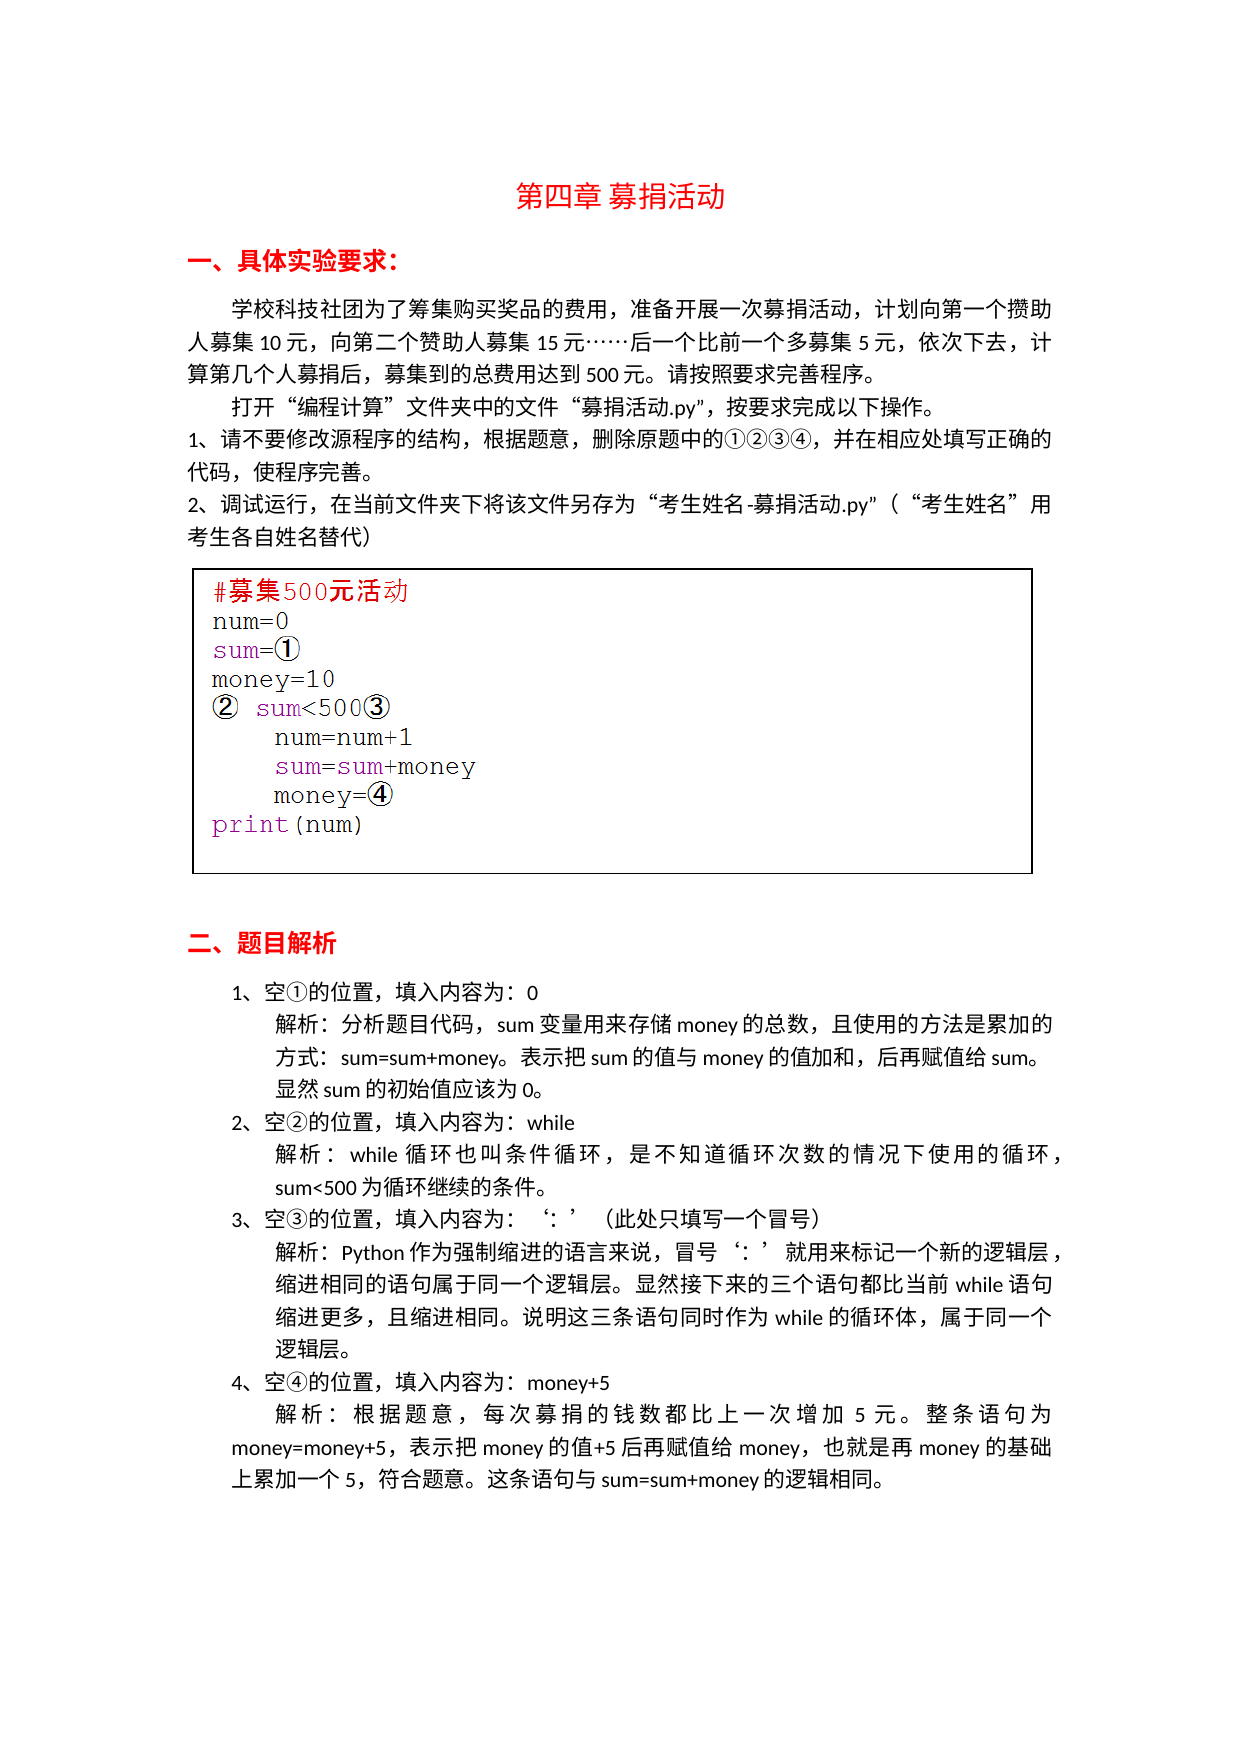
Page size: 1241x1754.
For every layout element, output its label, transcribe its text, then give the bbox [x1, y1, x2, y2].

text 打开“编程计算”文件夹中的文件“募捐活动.py”，按要求完成以下操作。 [187, 389, 1053, 422]
text 第四章 募捐活动 [187, 162, 1053, 227]
picture [207, 576, 482, 849]
text 2、调试运行，在当前文件夹下将该文件另存为“考生姓名-募捐活动.py”（“考生姓名”用考生各自姓名替代） [187, 487, 1053, 552]
list 3、空③的位置，填入内容为：‘：’（此处只填写一个冒号） [231, 1202, 1053, 1234]
text 显然sum的初始值应该为0。 [275, 1072, 1053, 1104]
list 2、空②的位置，填入内容为：while [187, 1104, 1053, 1137]
text 解析：根据题意，每次募捐的钱数都比上一次增加5元。整条语句为money=money+5，表示把money的值+5后再赋值给money，也就是再money的基础上累加一个5，符合题意。这条语句与sum=sum+money的逻辑相同。 [231, 1397, 1053, 1494]
list 4、空④的位置，填入内容为：money+5 [187, 1364, 1053, 1397]
text 1、空①的位置，填入内容为：0 [187, 974, 1053, 1007]
text 一、具体实验要求： [187, 227, 1053, 292]
text 解析：分析题目代码，sum变量用来存储money的总数，且使用的方法是累加的方式：sum=sum+money。表示把sum的值与money的值加和，后再赋值给sum。 [275, 1007, 1053, 1072]
text 学校科技社团为了筹集购买奖品的费用，准备开展一次募捐活动，计划向第一个攒助人募集10元，向第二个赞助人募集15元……后一个比前一个多募集5元，依次下去，计算第几个人募捐后，募集到的总费用达到500元。请按照要求完善程序。 [187, 292, 1053, 389]
list 解析：Python作为强制缩进的语言来说，冒号‘：’就用来标记一个新的逻辑层，缩进相同的语句属于同一个逻辑层。显然接下来的三个语句都比当前while语句缩进更多，且缩进相同。说明这三条语句同时作为while的循环体，属于同一个逻辑层。 [275, 1234, 1053, 1364]
text 二、题目解析 [187, 552, 1053, 974]
list 1、请不要修改源程序的结构，根据题意，删除原题中的①②③④，并在相应处填写正确的代码，使程序完善。 [187, 422, 1053, 487]
list 解析：while循环也叫条件循环，是不知道循环次数的情况下使用的循环，sum<500为循环继续的条件。 [275, 1137, 1053, 1202]
